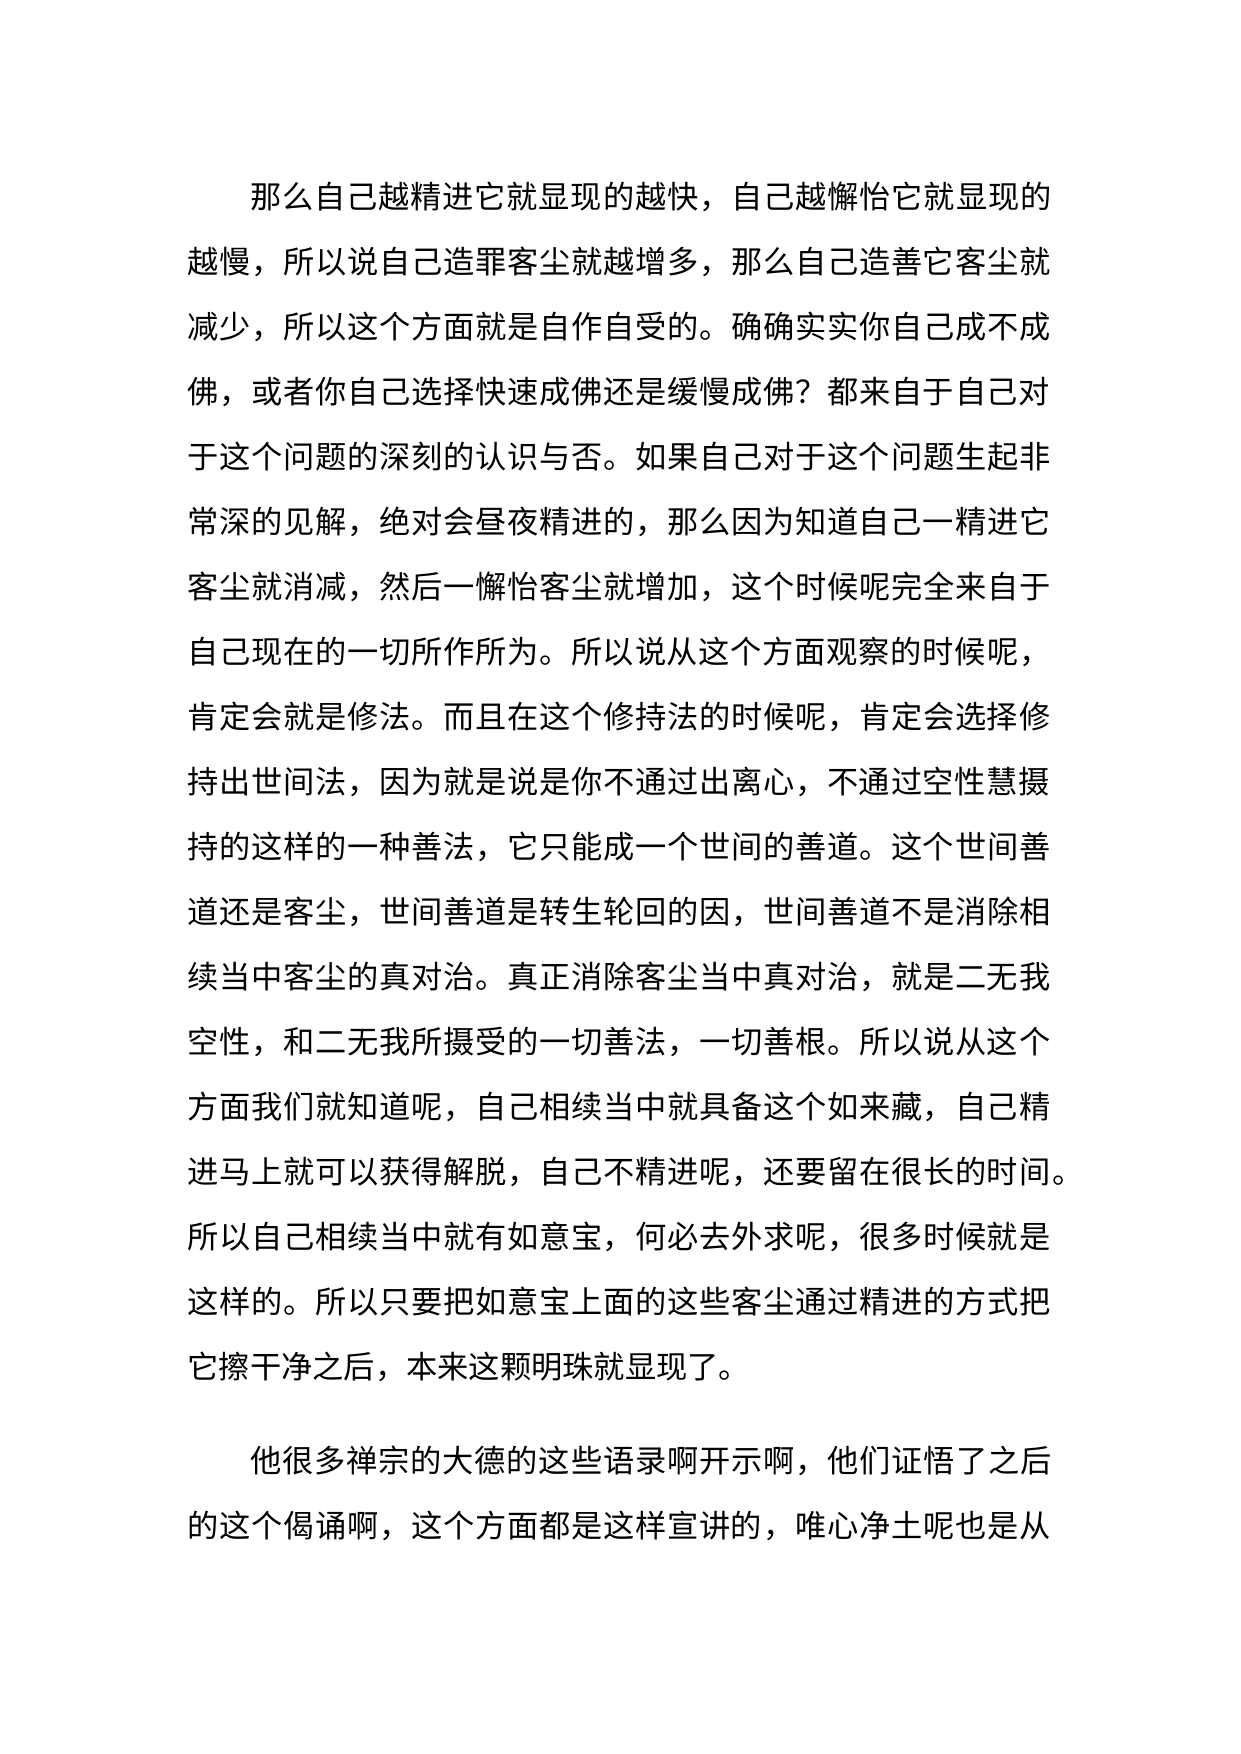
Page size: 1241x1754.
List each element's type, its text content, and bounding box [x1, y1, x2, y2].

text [187, 1426, 1053, 1556]
text 那么自己越精进它就显现的越快，自己越懈怡它就显现的越慢，所以说自己造罪客尘就越增多，那么自己造善它客尘就减少，所以这个方面就是自作自受的。确确实实你自己成不成佛，或者你自己选择快速成佛还是缓慢成佛？都来自于自己对于这个问题的深刻的认识与否。如果自己对于这个问题生起非常深的见解，绝对会昼夜精进的，那么因为知道自己一精进它客尘就消减，然后一懈怡客尘就增加，这个时候呢完全来自于自己现在的一切所作所为。所以说从这个方面观察的时候呢，肯定会就是修法。而且在这个修持法的时候呢，肯定会选择修持出世间法，因为就是说是你不通过出离心，不通过空性慧摄持的这样的一种善法，它只能成一个世间的善道。这个世间善道还是客尘，世间善道是转生轮回的因，世间善道不是消除相续当中客尘的真对治。真正消除客尘当中真对治，就是二无我空性，和二无我所摄受的一切善法，一切善根。所以说从这个方面我们就知道呢，自己相续当中就具备这个如来藏，自己精进马上就可以获得解脱，自己不精进呢，还要留在很长的时间。所以自己相续当中就有如意宝，何必去外求呢，很多时候就是这样的。所以只要把如意宝上面的这些客尘通过精进的方式把它擦干净之后，本来这颗明珠就显现了。 [187, 162, 1053, 1397]
